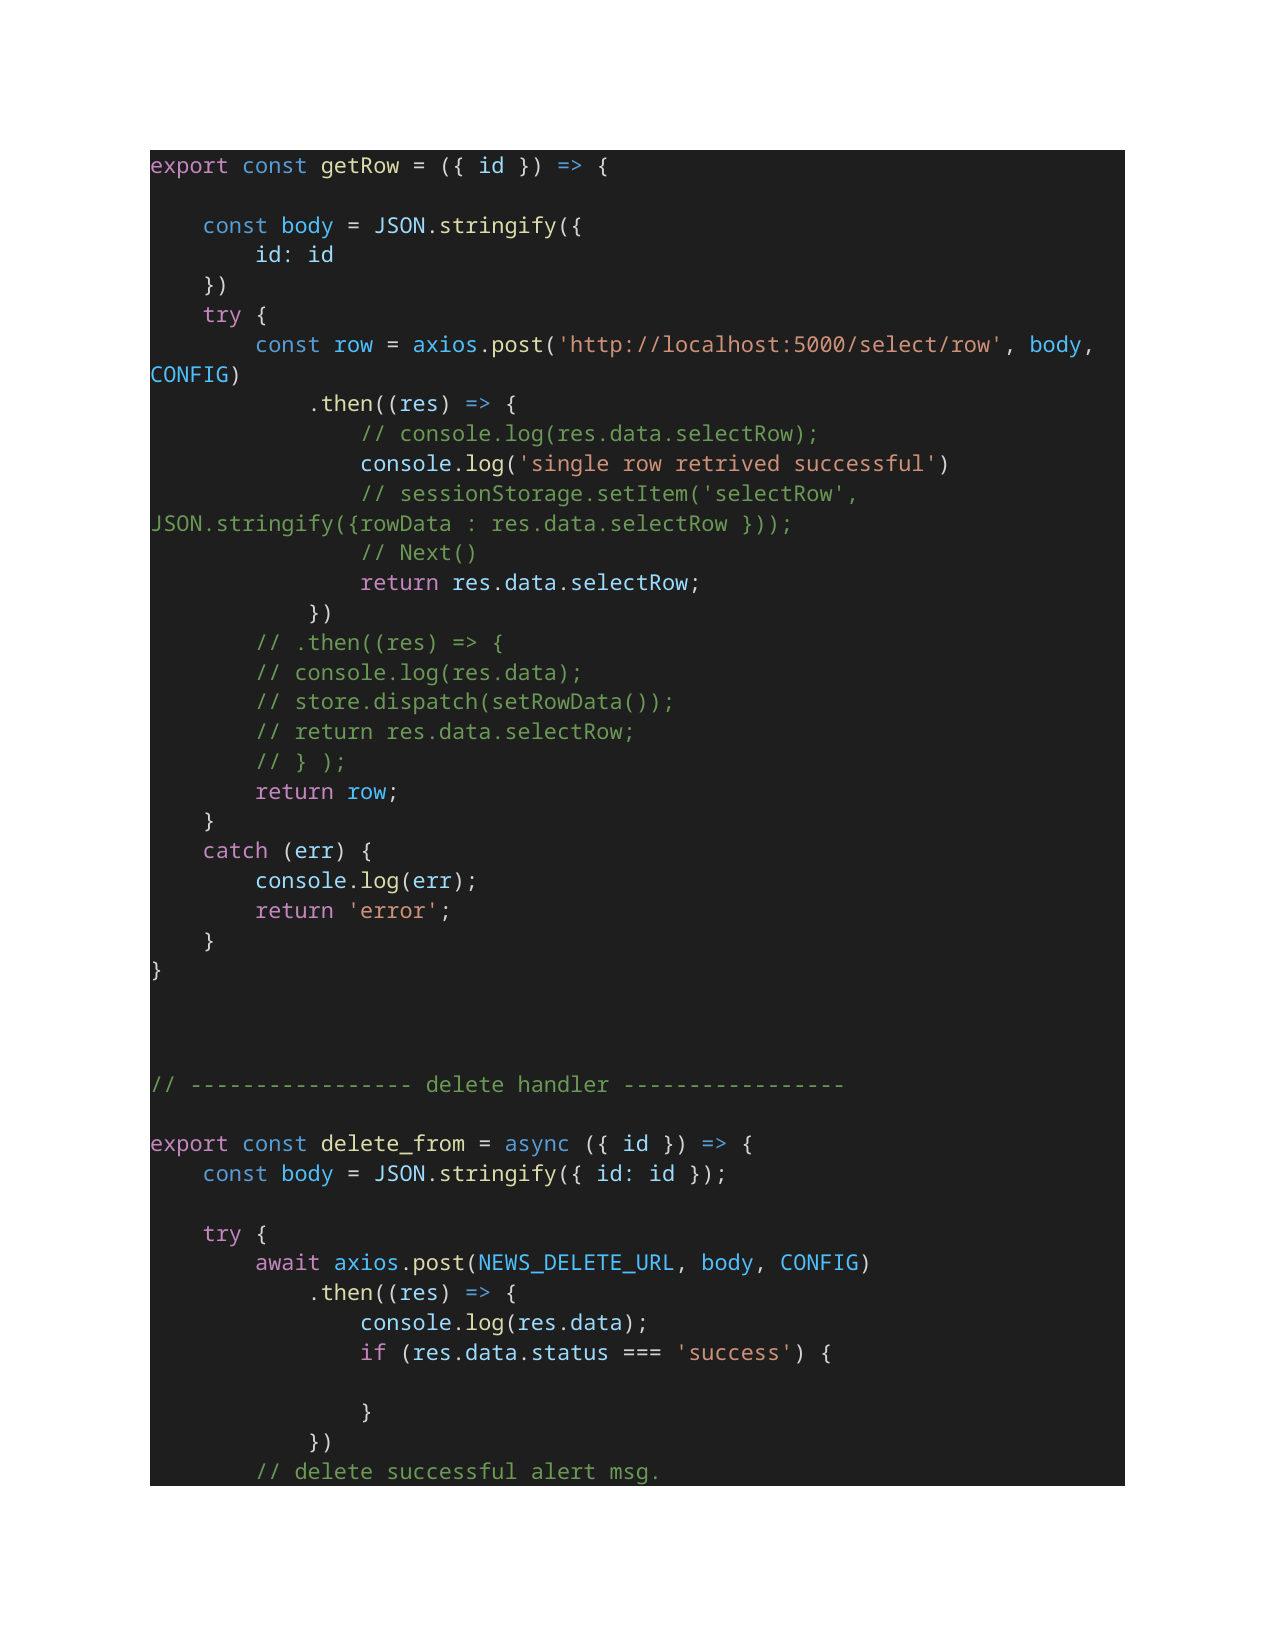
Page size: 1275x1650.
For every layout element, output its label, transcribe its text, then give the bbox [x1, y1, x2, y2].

text return row; [150, 776, 1125, 805]
text catch (err) { [150, 835, 1125, 865]
text } [150, 954, 1125, 984]
text // console.log(res.data); [150, 656, 1125, 686]
text // delete successful alert msg. [150, 1456, 1125, 1486]
text // .then((res) => { [150, 627, 1125, 656]
text } [150, 1396, 1125, 1426]
text }) [150, 269, 1125, 299]
text id: id [150, 239, 1125, 269]
text // store.dispatch(setRowData()); [150, 686, 1125, 716]
text console.log(err); [150, 865, 1125, 895]
text console.log(res.data); [150, 1307, 1125, 1337]
text try { [150, 299, 1125, 329]
text await axios.post(NEWS_DELETE_URL, body, CONFIG) [150, 1247, 1125, 1277]
text const row = axios.post('http://localhost:5000/select/row', body, CONFIG) [150, 329, 1125, 388]
text const body = JSON.stringify({ id: id }); [150, 1158, 1125, 1188]
text }) [150, 1426, 1125, 1456]
text }) [150, 597, 1125, 627]
text // ----------------- delete handler ----------------- [150, 1069, 1125, 1098]
text export const getRow = ({ id }) => { [150, 150, 1125, 180]
text // return res.data.selectRow; [150, 716, 1125, 746]
text if (res.data.status === 'success') { [150, 1337, 1125, 1367]
text } [150, 924, 1125, 954]
text // console.log(res.data.selectRow); [150, 418, 1125, 448]
text // sessionStorage.setItem('selectRow', JSON.stringify({rowData : res.data.selectRow })); [150, 478, 1125, 537]
text const body = JSON.stringify({ [150, 209, 1125, 239]
text .then((res) => { [150, 388, 1125, 418]
text export const delete_from = async ({ id }) => { [150, 1128, 1125, 1158]
text return res.data.selectRow; [150, 567, 1125, 597]
text console.log('single row retrived successful') [150, 448, 1125, 478]
text } [150, 805, 1125, 835]
text try { [150, 1218, 1125, 1247]
text // } ); [150, 746, 1125, 776]
text return 'error'; [150, 895, 1125, 924]
text // Next() [150, 537, 1125, 567]
text .then((res) => { [150, 1277, 1125, 1307]
